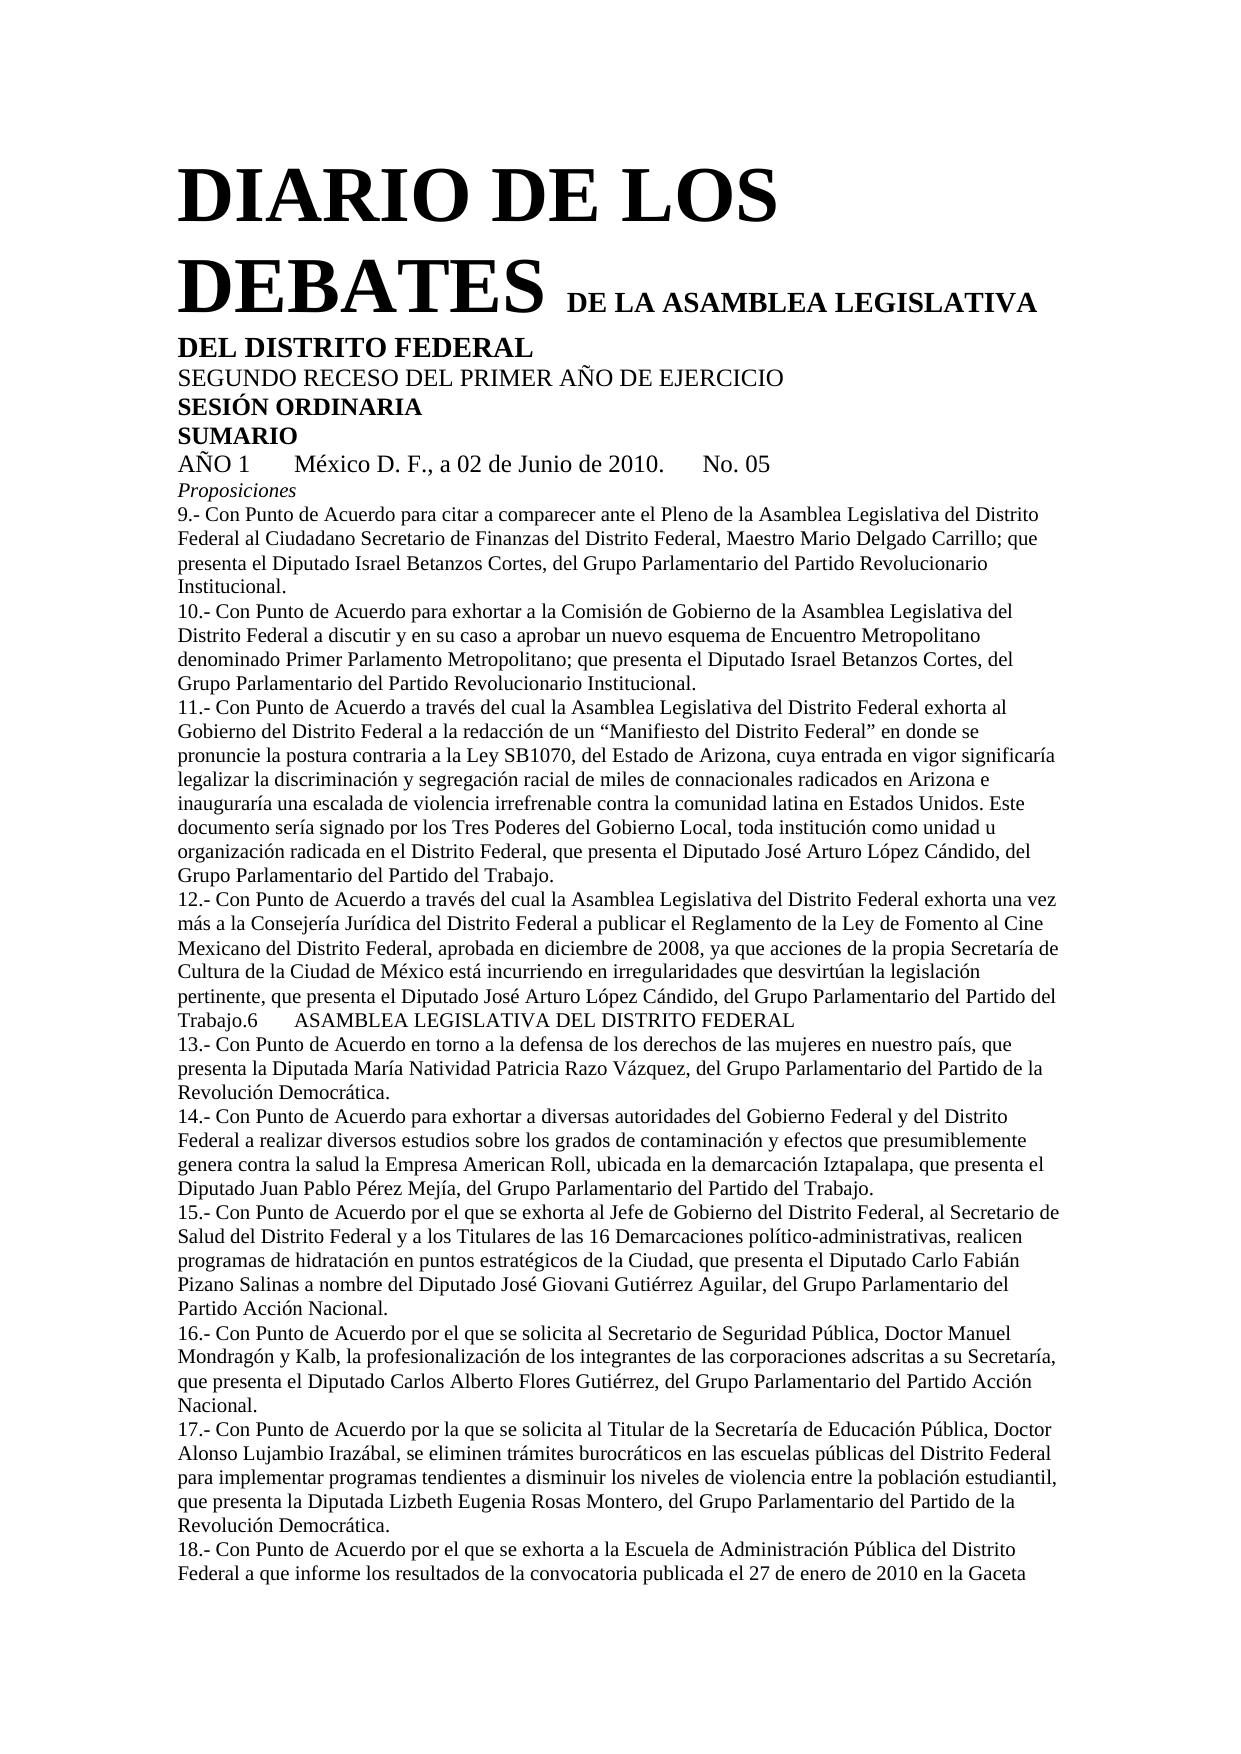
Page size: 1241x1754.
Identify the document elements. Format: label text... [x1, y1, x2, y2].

text 14.- Con Punto de Acuerdo para exhortar a diversas autoridades del Gobierno Federal y del Distrito Federal a realizar diversos estudios sobre los grados de contaminación y efectos que presumiblemente genera contra la salud la Empresa American Roll, ubicada en la demarcación Iztapalapa, que presenta el Diputado Juan Pablo Pérez Mejía, del Grupo Parlamentario del Partido del Trabajo. [177, 1104, 1063, 1200]
text AÑO 1 México D. F., a 02 de Junio de 2010. No. 05 [177, 449, 1063, 478]
text 15.- Con Punto de Acuerdo por el que se exhorta al Jefe de Gobierno del Distrito Federal, al Secretario de Salud del Distrito Federal y a los Titulares de las 16 Demarcaciones político-administrativas, realicen programas de hidratación en puntos estratégicos de la Ciudad, que presenta el Diputado Carlo Fabián Pizano Salinas a nombre del Diputado José Giovani Gutiérrez Aguilar, del Grupo Parlamentario del Partido Acción Nacional. [177, 1200, 1063, 1320]
text SEGUNDO RECESO DEL PRIMER AÑO DE EJERCICIO [177, 363, 1063, 392]
text 13.- Con Punto de Acuerdo en torno a la defensa de los derechos de las mujeres en nuestro país, que presenta la Diputada María Natividad Patricia Razo Vázquez, del Grupo Parlamentario del Partido de la Revolución Democrática. [177, 1032, 1063, 1104]
text SUMARIO [177, 421, 1063, 449]
text 11.- Con Punto de Acuerdo a través del cual la Asamblea Legislativa del Distrito Federal exhorta al Gobierno del Distrito Federal a la redacción de un “Manifiesto del Distrito Federal” en donde se pronuncie la postura contraria a la Ley SB1070, del Estado de Arizona, cuya entrada en vigor significaría legalizar la discriminación y segregación racial de miles de connacionales radicados en Arizona e inauguraría una escalada de violencia irrefrenable contra la comunidad latina en Estados Unidos. Este documento sería signado por los Tres Poderes del Gobierno Local, toda institución como unidad u organización radicada en el Distrito Federal, que presenta el Diputado José Arturo López Cándido, del Grupo Parlamentario del Partido del Trabajo. [177, 695, 1063, 887]
text 12.- Con Punto de Acuerdo a través del cual la Asamblea Legislativa del Distrito Federal exhorta una vez más a la Consejería Jurídica del Distrito Federal a publicar el Reglamento de la Ley de Fomento al Cine Mexicano del Distrito Federal, aprobada en diciembre de 2008, ya que acciones de la propia Secretaría de Cultura de la Ciudad de México está incurriendo en irregularidades que desvirtúan la legislación pertinente, que presenta el Diputado José Arturo López Cándido, del Grupo Parlamentario del Partido del Trabajo.6 ASAMBLEA LEGISLATIVA DEL DISTRITO FEDERAL [177, 887, 1063, 1032]
text 17.- Con Punto de Acuerdo por la que se solicita al Titular de la Secretaría de Educación Pública, Doctor Alonso Lujambio Irazábal, se eliminen trámites burocráticos en las escuelas públicas del Distrito Federal para implementar programas tendientes a disminuir los niveles de violencia entre la población estudiantil, que presenta la Diputada Lizbeth Eugenia Rosas Montero, del Grupo Parlamentario del Partido de la Revolución Democrática. [177, 1417, 1063, 1537]
text SESIÓN ORDINARIA [177, 392, 1063, 421]
text DIARIO DE LOS DEBATES DE LA ASAMBLEA LEGISLATIVA DEL DISTRITO FEDERAL [177, 148, 1063, 363]
text 16.- Con Punto de Acuerdo por el que se solicita al Secretario de Seguridad Pública, Doctor Manuel Mondragón y Kalb, la profesionalización de los integrantes de las corporaciones adscritas a su Secretaría, que presenta el Diputado Carlos Alberto Flores Gutiérrez, del Grupo Parlamentario del Partido Acción Nacional. [177, 1320, 1063, 1417]
text Proposiciones [177, 478, 1063, 502]
text 9.- Con Punto de Acuerdo para citar a comparecer ante el Pleno de la Asamblea Legislativa del Distrito Federal al Ciudadano Secretario de Finanzas del Distrito Federal, Maestro Mario Delgado Carrillo; que presenta el Diputado Israel Betanzos Cortes, del Grupo Parlamentario del Partido Revolucionario Institucional. [177, 502, 1063, 598]
text 10.- Con Punto de Acuerdo para exhortar a la Comisión de Gobierno de la Asamblea Legislativa del Distrito Federal a discutir y en su caso a aprobar un nuevo esquema de Encuentro Metropolitano denominado Primer Parlamento Metropolitano; que presenta el Diputado Israel Betanzos Cortes, del Grupo Parlamentario del Partido Revolucionario Institucional. [177, 598, 1063, 695]
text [177, 1537, 1063, 1585]
